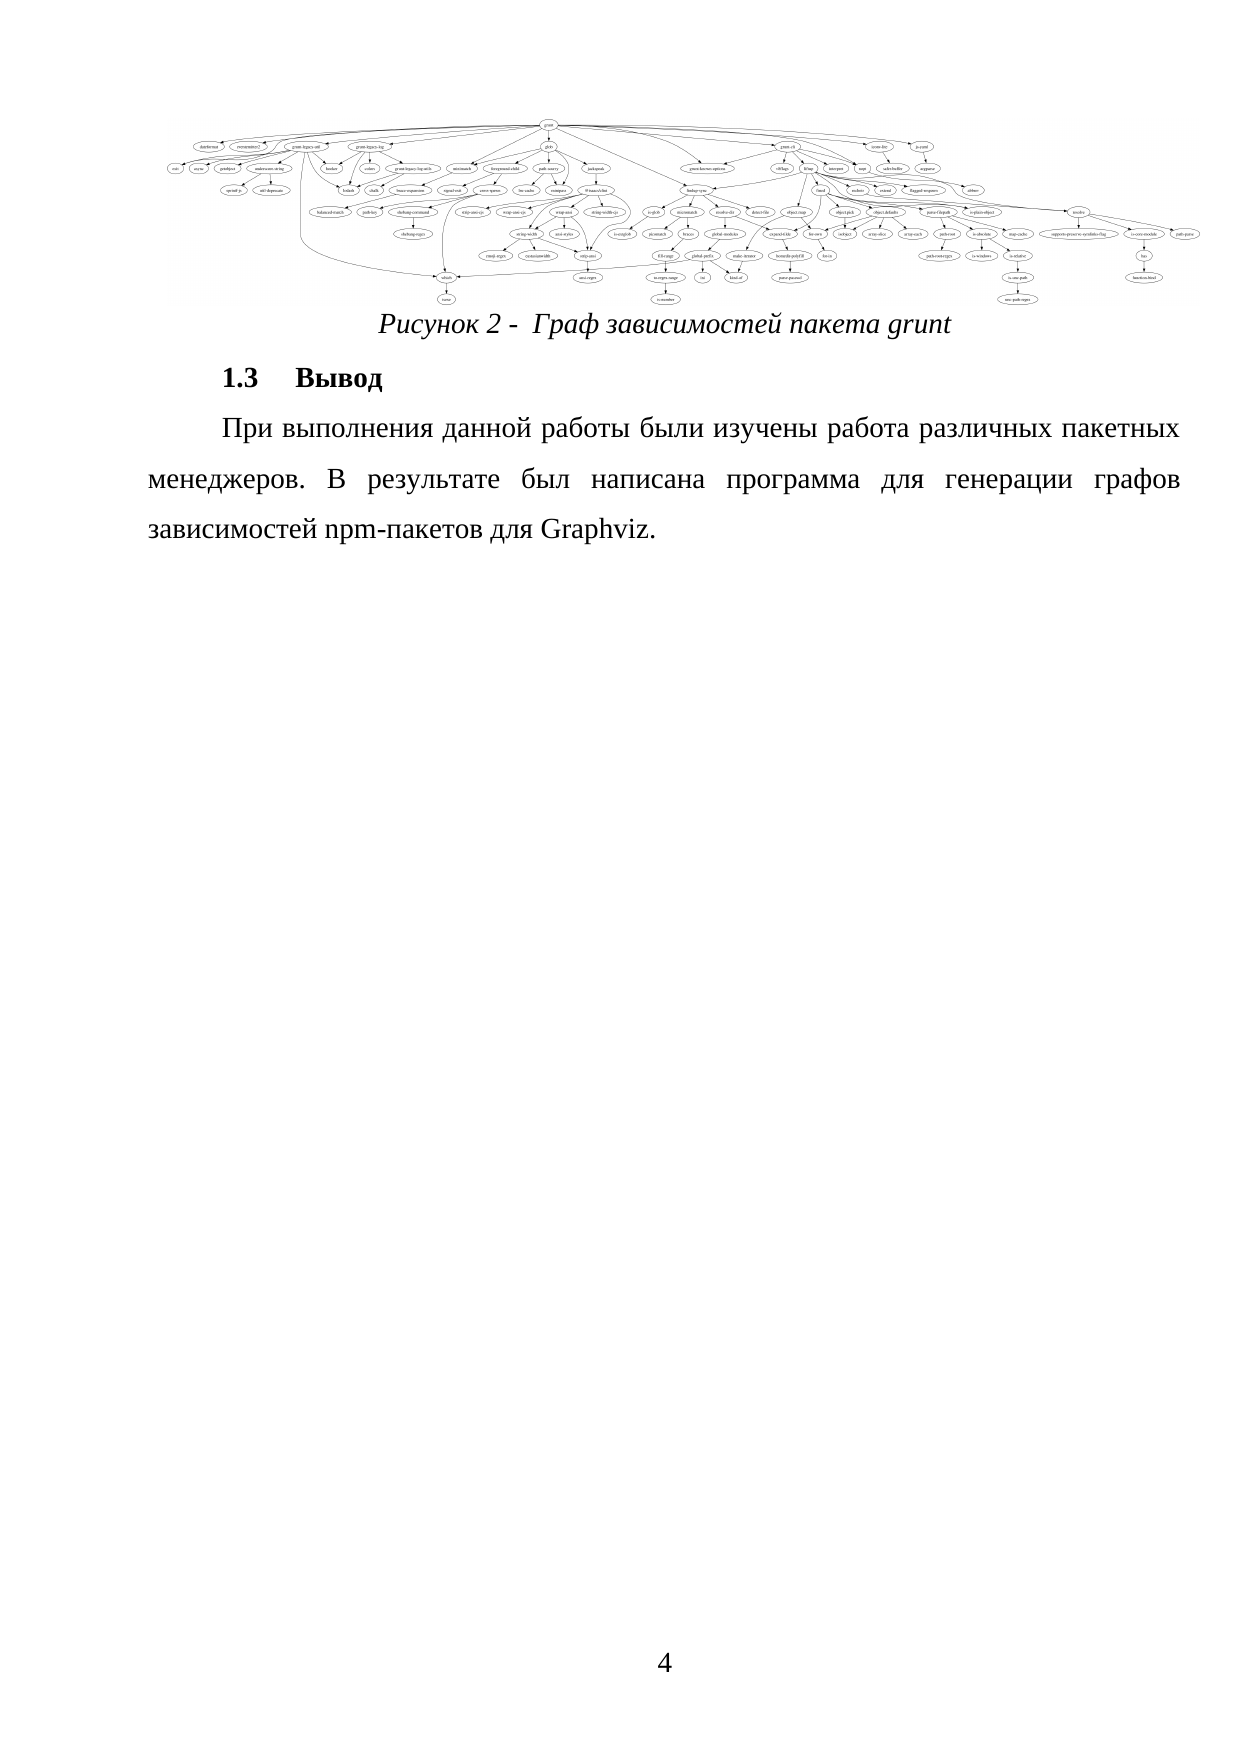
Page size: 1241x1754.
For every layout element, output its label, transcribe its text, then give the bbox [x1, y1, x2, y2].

text При выполнения данной работы были изучены работа различных пакетных менеджеров. В результате был написана программа для генерации графов зависимостей npm-пакетов для Graphviz. [148, 410, 1181, 544]
picture [166, 118, 1200, 306]
subtitle Вывод [148, 360, 1181, 394]
